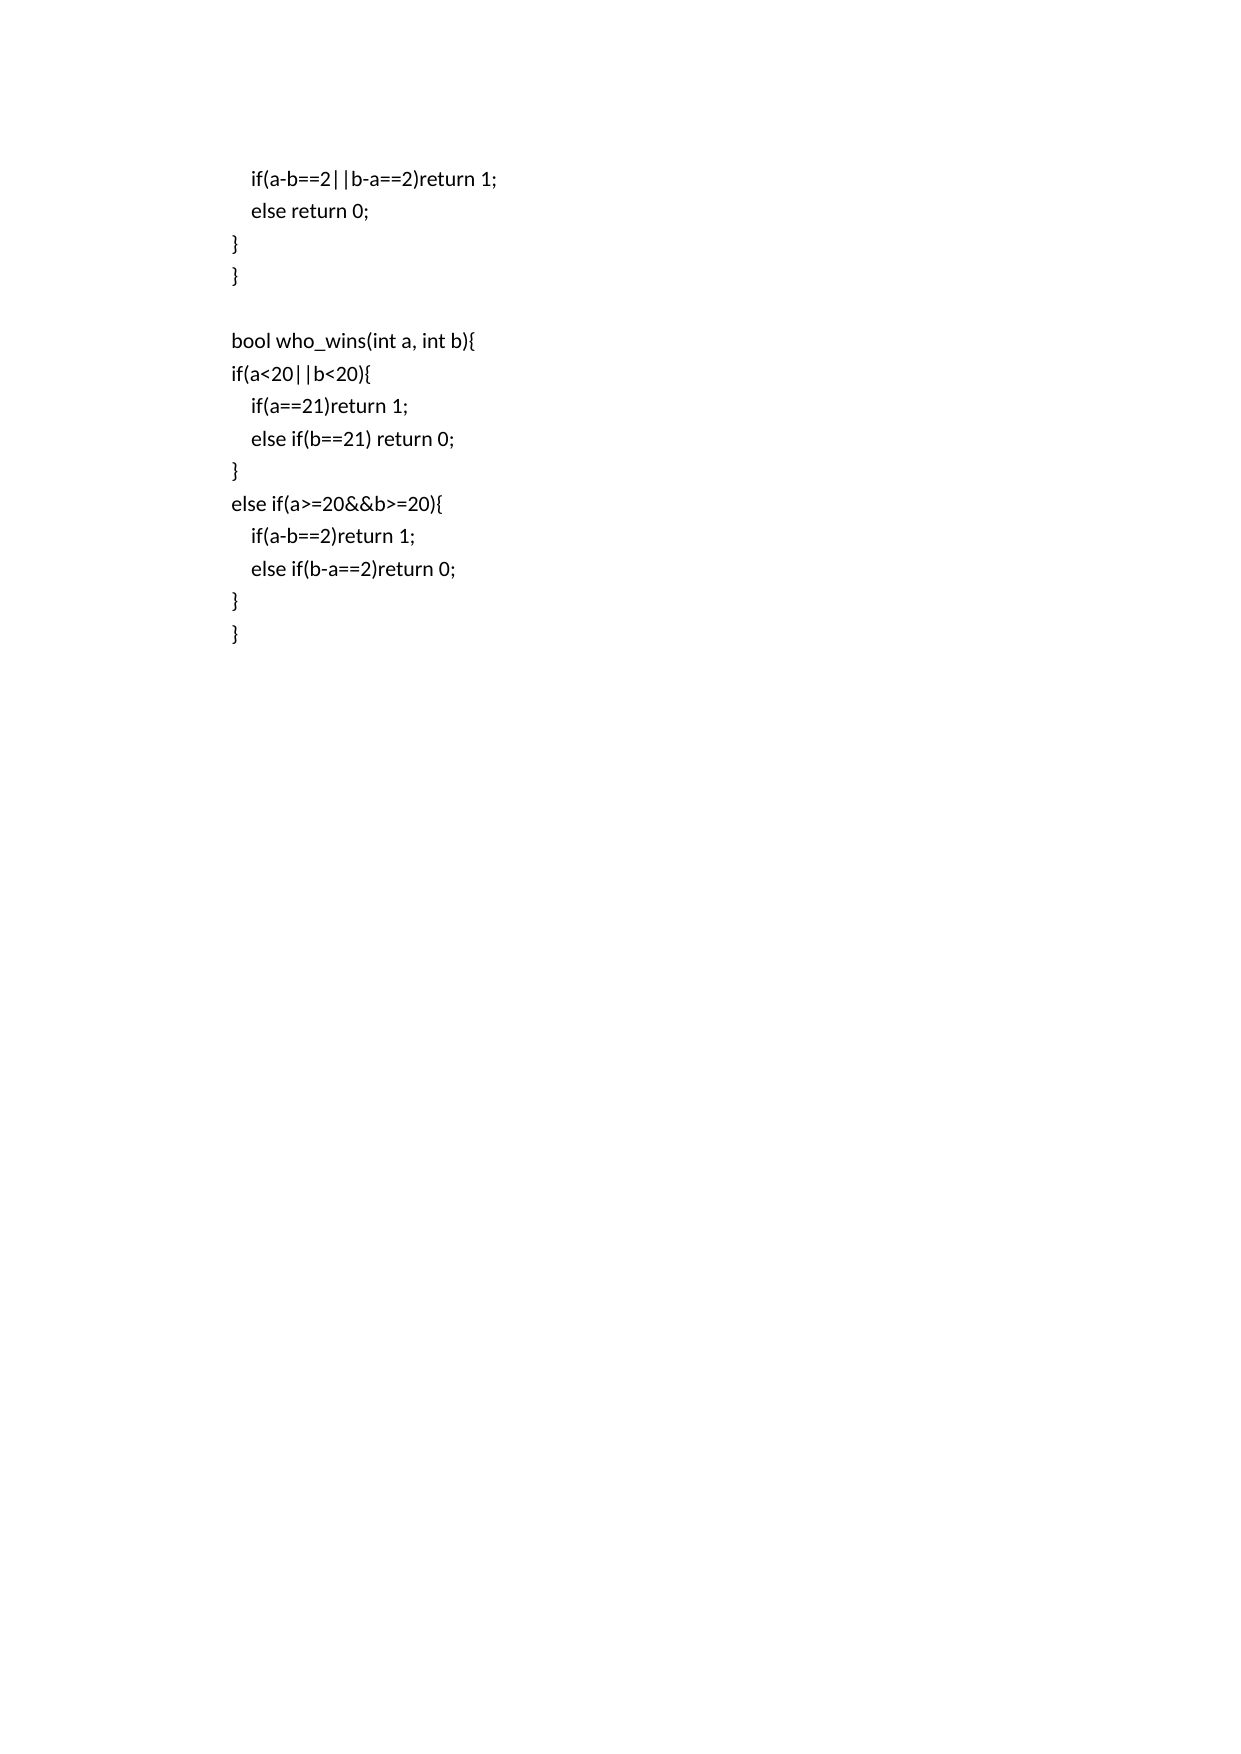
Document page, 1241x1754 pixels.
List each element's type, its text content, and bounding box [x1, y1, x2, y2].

text } [187, 227, 1053, 259]
text if(a-b==2)return 1; [187, 519, 1053, 552]
text else if(b-a==2)return 0; [187, 552, 1053, 584]
text } [187, 584, 1053, 617]
text else return 0; [187, 194, 1053, 227]
text if(a<20||b<20){ [187, 357, 1053, 389]
text if(a==21)return 1; [187, 389, 1053, 422]
text } [187, 454, 1053, 487]
text else if(b==21) return 0; [187, 422, 1053, 454]
text else if(a>=20&&b>=20){ [187, 487, 1053, 519]
text } [187, 259, 1053, 292]
text } [187, 617, 1053, 649]
text if(a-b==2||b-a==2)return 1; [187, 162, 1053, 194]
text bool who_wins(int a, int b){ [187, 324, 1053, 357]
